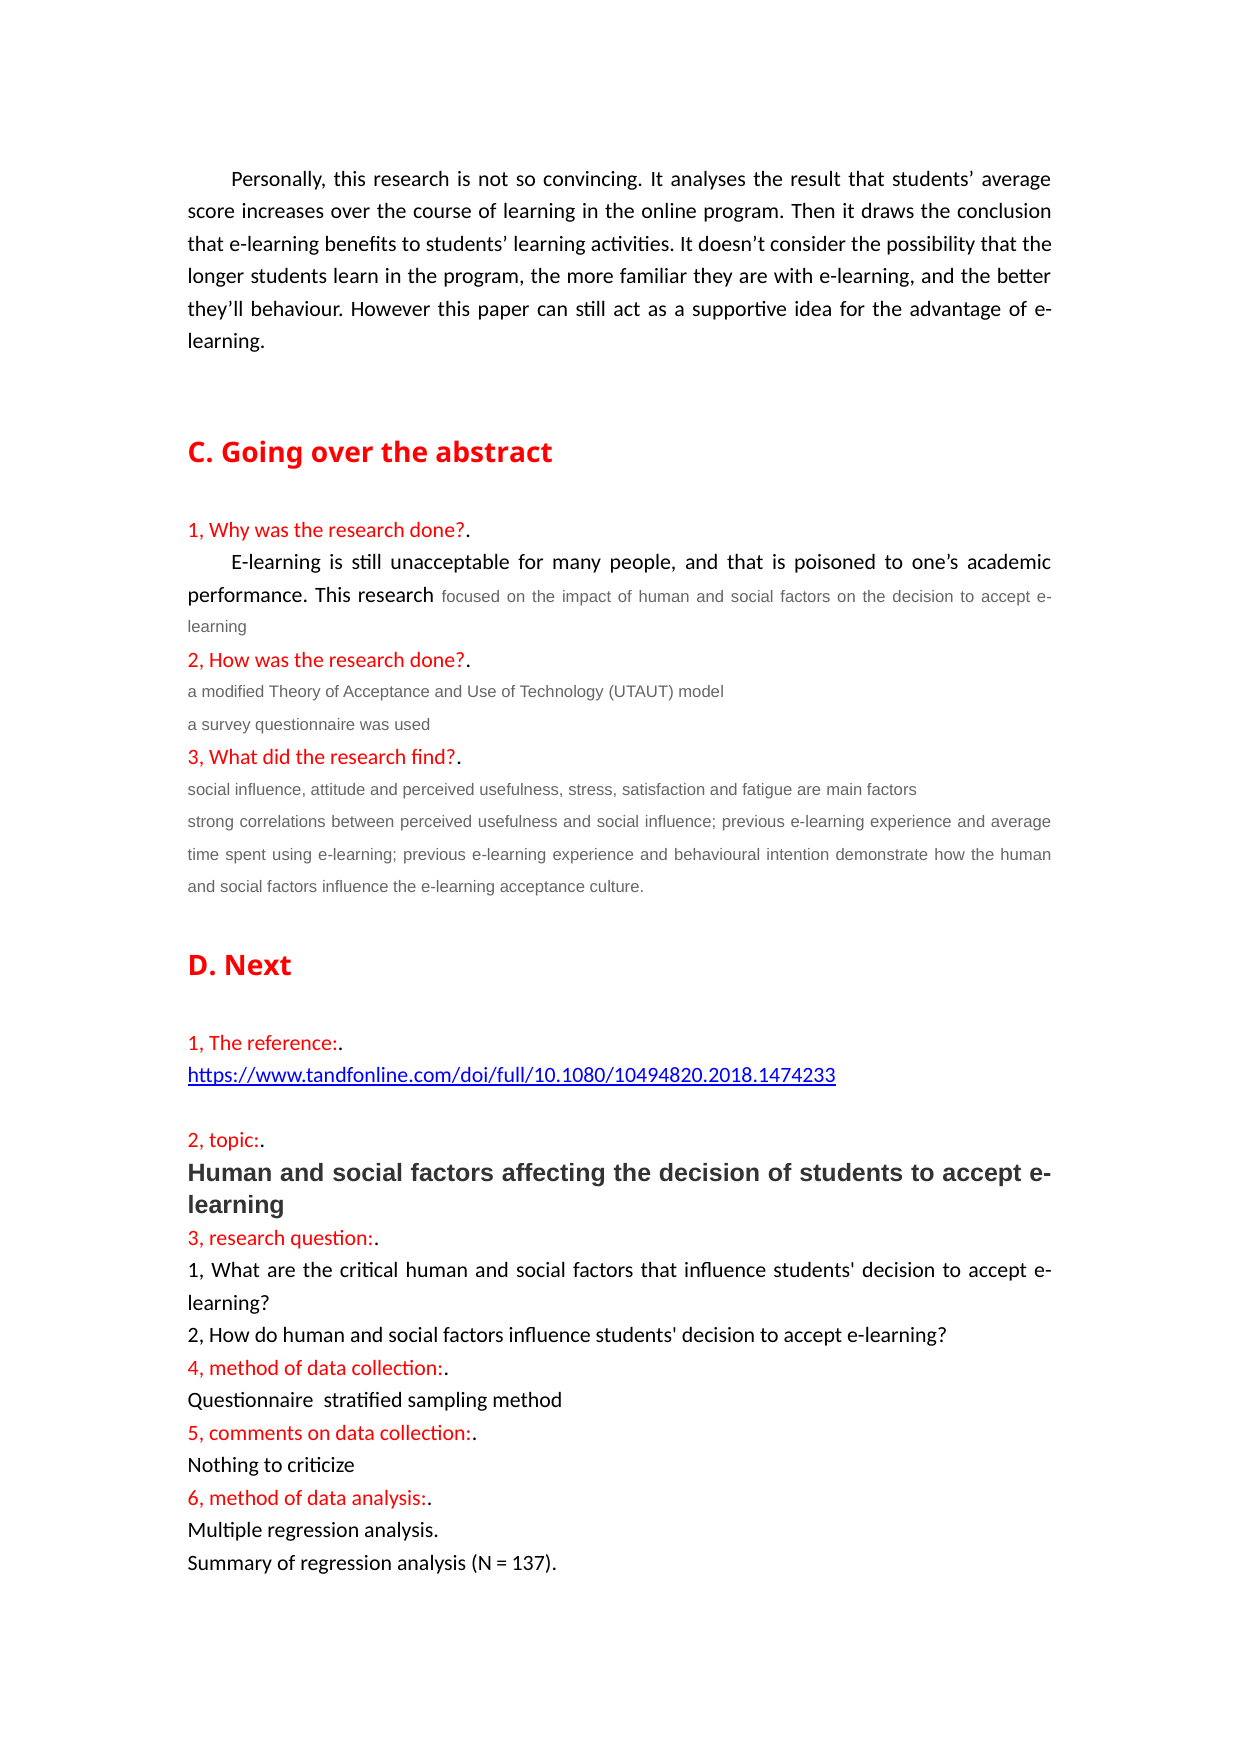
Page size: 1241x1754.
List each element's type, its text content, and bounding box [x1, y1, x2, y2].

text E-learning is still unacceptable for many people, and that is poisoned to one’s academic performance. This research focused on the impact of human and social factors on the decision to accept e-learning [187, 545, 1053, 643]
text Human and social factors affecting the decision of students to accept e-learning [187, 1156, 1053, 1221]
text 2, topic:. [187, 1124, 1053, 1156]
text Multiple regression analysis. [187, 1514, 1053, 1546]
text 2, How do human and social factors influence students' decision to accept e-learning? [187, 1319, 1053, 1351]
text 3, What did the research find?. [187, 740, 1053, 773]
subtitle Going over the abstract [187, 419, 1053, 484]
text a survey questionnaire was used [187, 708, 1053, 740]
text 5, comments on data collection:. [187, 1416, 1053, 1449]
text https://www.tandfonline.com/doi/full/10.1080/10494820.2018.1474233 [187, 1059, 1053, 1091]
text social influence, attitude and perceived usefulness, stress, satisfaction and fatigue are main factors [187, 773, 1053, 805]
text Nothing to criticize [187, 1449, 1053, 1481]
text Personally, this research is not so convincing. It analyses the result that students’ average score increases over the course of learning in the online program. Then it draws the conclusion that e-learning benefits to students’ learning activities. It doesn’t consider the possibility that the longer students learn in the program, the more familiar they are with e-learning, and the better they’ll behaviour. However this paper can still act as a supportive idea for the advantage of e-learning. [187, 162, 1053, 357]
text 1, Why was the research done?. [187, 513, 1053, 545]
subtitle Next [187, 932, 1053, 997]
text 6, method of data analysis:. [187, 1481, 1053, 1514]
text strong correlations between perceived usefulness and social influence; previous e-learning experience and average time spent using e-learning; previous e-learning experience and behavioural intention demonstrate how the human and social factors influence the e-learning acceptance culture. [187, 805, 1053, 903]
text 4, method of data collection:. [187, 1351, 1053, 1384]
text 1, The reference:. [187, 1026, 1053, 1059]
text Summary of regression analysis (N = 137). [187, 1546, 1053, 1579]
text a modified Theory of Acceptance and Use of Technology (UTAUT) model [187, 675, 1053, 708]
text 3, research question:. [187, 1221, 1053, 1254]
text 2, How was the research done?. [187, 643, 1053, 675]
text 1, What are the critical human and social factors that influence students' decision to accept e-learning? [187, 1254, 1053, 1319]
text Questionnaire stratified sampling method [187, 1384, 1053, 1416]
